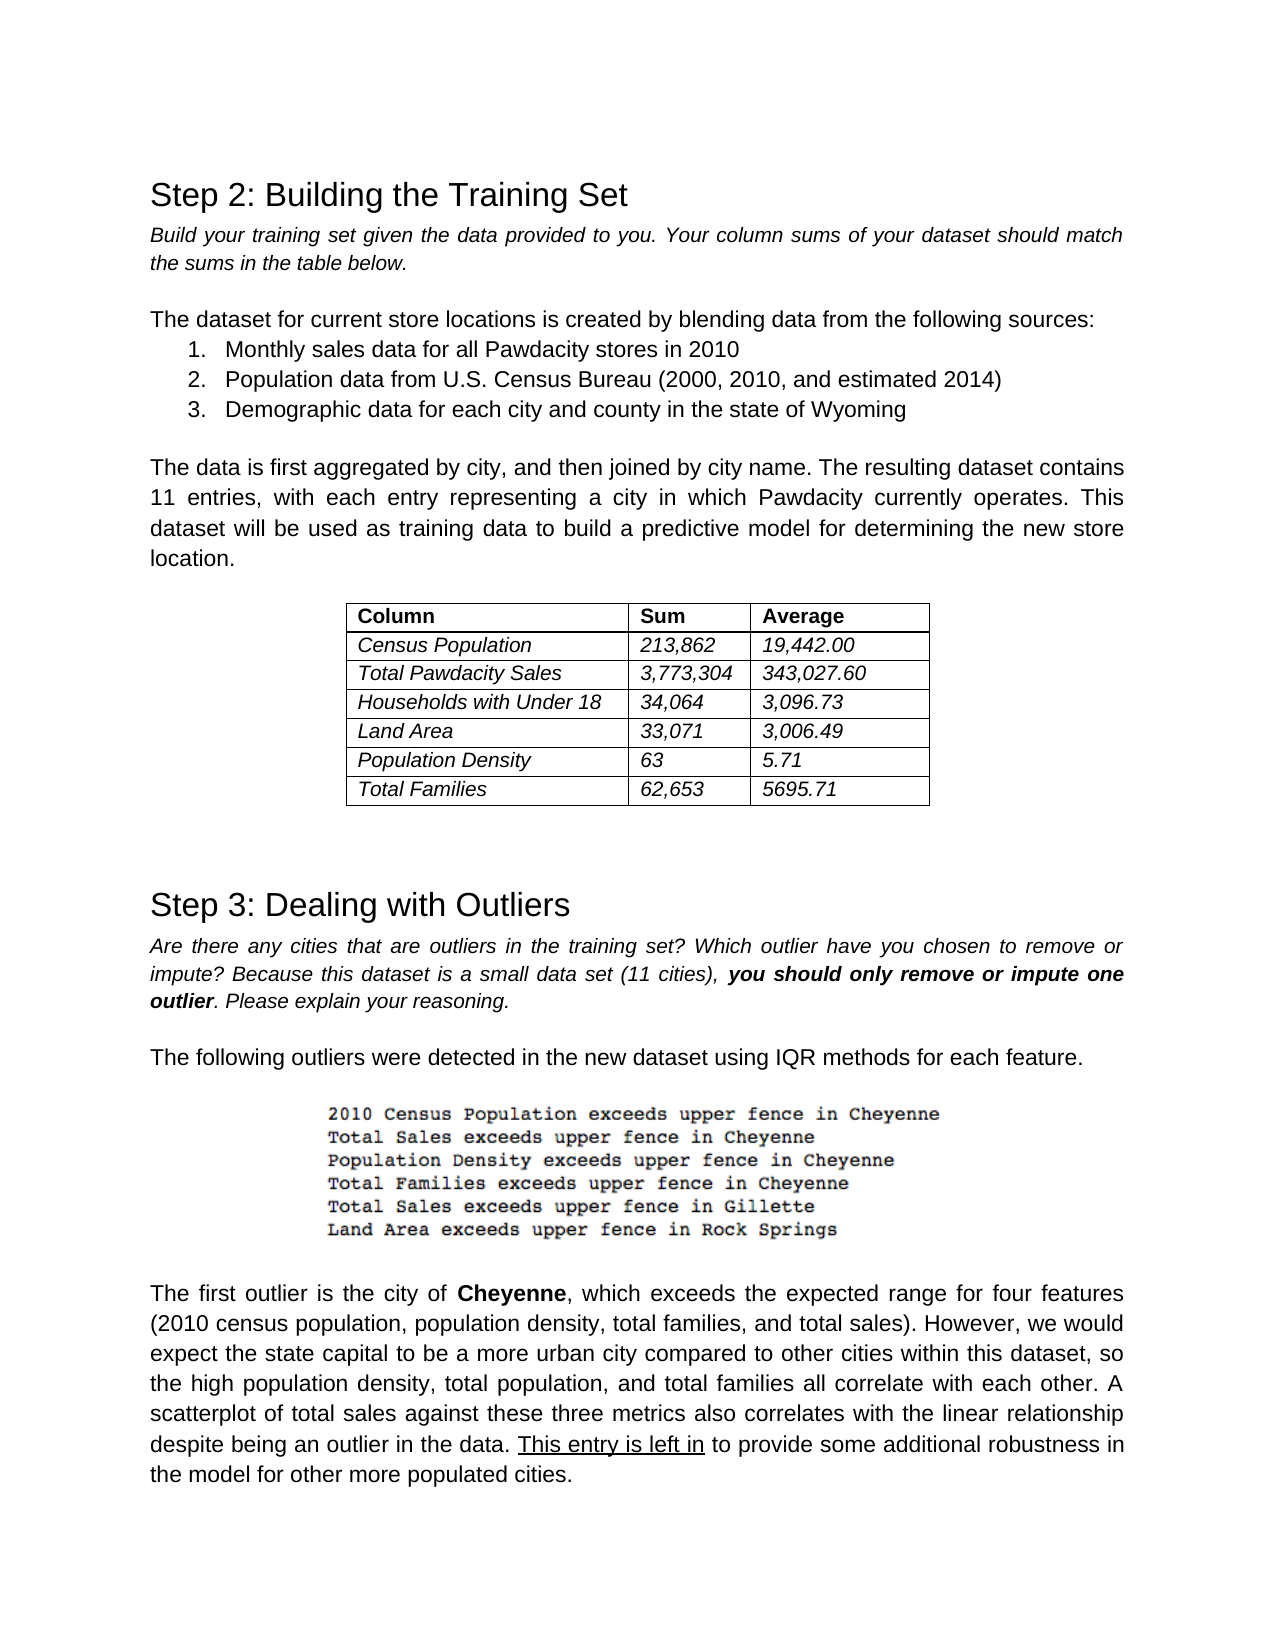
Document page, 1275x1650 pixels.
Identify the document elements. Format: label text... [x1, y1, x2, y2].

subtitle Step 2: Building the Training Set [150, 175, 1125, 213]
text Are there any cities that are outliers in the training set? Which outlier have you chosen to remove or impute? Because this dataset is a small data set (11 cities), you should only remove or impute one outlier. Please explain your reasoning. [150, 934, 1125, 1013]
table_cell 5695.71 [751, 777, 929, 804]
table_cell 34,064 [629, 690, 750, 718]
table_cell 5.71 [751, 748, 929, 776]
subtitle Step 3: Dealing with Outliers [150, 886, 1125, 924]
table_header Average [751, 604, 929, 631]
table_header Column [347, 604, 628, 631]
text Build your training set given the data provided to you. Your column sums of your dataset should match the sums in the table below. [150, 223, 1125, 275]
table_cell 3,006.49 [751, 719, 929, 747]
table_cell Land Area [347, 719, 628, 747]
text The data is first aggregated by city, and then joined by city name. The resulting dataset contains 11 entries, with each entry representing a city in which Pawdacity currently operates. This dataset will be used as training data to build a predictive model for determining the new store location. [150, 454, 1125, 571]
table_cell 33,071 [629, 719, 750, 747]
table_cell 62,653 [629, 777, 750, 804]
list Population data from U.S. Census Bureau (2000, 2010, and estimated 2014) [187, 366, 1125, 393]
list Demographic data for each city and county in the state of Wyoming [187, 396, 1125, 423]
table_cell Households with Under 18 [347, 690, 628, 718]
table_cell Census Population [347, 633, 628, 660]
text The following outliers were detected in the new dataset using IQR methods for each feature. [150, 1044, 1125, 1070]
text The first outlier is the city of Cheyenne, which exceeds the expected range for four features (2010 census population, population density, total families, and total sales). However, we would expect the state capital to be a more urban city compared to other cities within this dataset, so the high population density, total population, and total families all correlate with each other. A scatterplot of total sales against these three metrics also correlates with the linear relationship despite being an outlier in the data. This entry is left in to provide some additional robustness in the model for other more populated cities. [150, 1279, 1125, 1487]
table_cell Total Families [347, 777, 628, 804]
table_cell 213,862 [629, 633, 750, 660]
table_cell 3,096.73 [751, 690, 929, 718]
table_cell 343,027.60 [751, 661, 929, 689]
table_cell 3,773,304 [629, 661, 750, 689]
table_cell Population Density [347, 748, 628, 776]
table_cell 63 [629, 748, 750, 776]
table_cell Total Pawdacity Sales [347, 661, 628, 689]
table_header Sum [629, 604, 750, 631]
picture [321, 1101, 954, 1249]
list Monthly sales data for all Pawdacity stores in 2010 [187, 336, 1125, 362]
text The dataset for current store locations is created by blending data from the following sources: [150, 306, 1125, 332]
table_cell 19,442.00 [751, 633, 929, 660]
